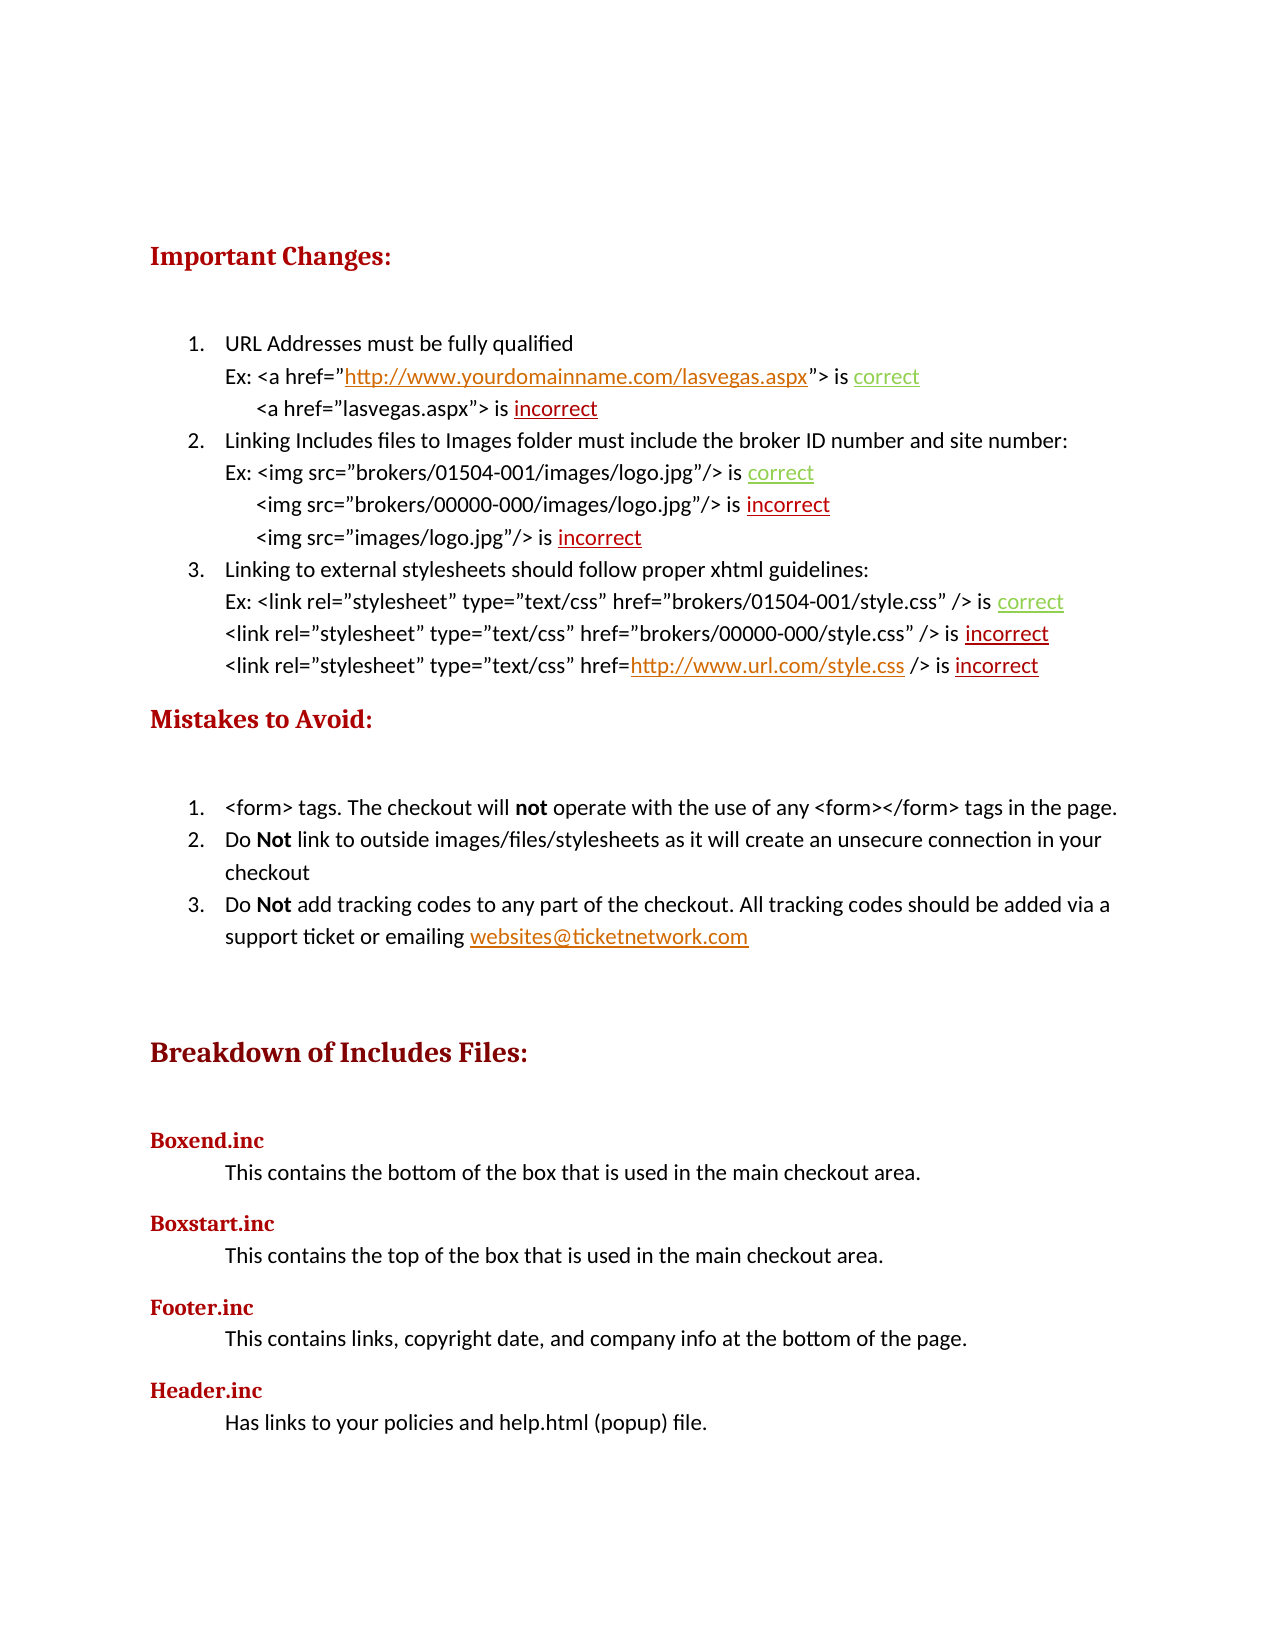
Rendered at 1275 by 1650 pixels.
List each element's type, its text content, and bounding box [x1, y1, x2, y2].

subtitle Boxstart.inc [150, 1211, 1125, 1237]
subtitle Mistakes to Avoid: [150, 704, 1125, 736]
subtitle Header.inc [150, 1378, 1125, 1404]
list Ex: <img src=”brokers/01504-001/images/logo.jpg”/> is correct [225, 458, 1125, 486]
list <form> tags. The checkout will not operate with the use of any <form></form> tags in the page. [187, 793, 1125, 821]
list <link rel=”stylesheet” type=”text/css” href=”brokers/00000-000/style.css” /> is incorrect [225, 619, 1125, 647]
subtitle Footer.inc [150, 1294, 1125, 1321]
list <a href=”lasvegas.aspx”> is incorrect [225, 394, 1125, 422]
text This contains the bottom of the box that is used in the main checkout area. [150, 1158, 1125, 1186]
list URL Addresses must be fully qualified [187, 329, 1125, 358]
list Linking Includes files to Images folder must include the broker ID number and site number: [187, 426, 1125, 454]
text This contains the top of the box that is used in the main checkout area. [150, 1241, 1125, 1269]
list <img src=”brokers/00000-000/images/logo.jpg”/> is incorrect [225, 491, 1125, 518]
subtitle Breakdown of Includes Files: [150, 1036, 1125, 1070]
list <link rel=”stylesheet” type=”text/css” href=http://www.url.com/style.css /> is incorrect [225, 651, 1125, 679]
list Ex: <link rel=”stylesheet” type=”text/css” href=”brokers/01504-001/style.css” /> is correct [225, 587, 1125, 615]
list Do Not add tracking codes to any part of the checkout. All tracking codes should be added via a support ticket or emailing websites@ticketnetwork.com [187, 890, 1125, 950]
subtitle Boxend.inc [150, 1128, 1125, 1154]
text This contains links, copyright date, and company info at the bottom of the page. [150, 1324, 1125, 1353]
subtitle Important Changes: [150, 241, 1125, 272]
list <img src=”images/logo.jpg”/> is incorrect [225, 523, 1125, 551]
list Ex: <a href=”http://www.yourdomainname.com/lasvegas.aspx”> is correct [225, 362, 1125, 390]
text Has links to your policies and help.html (popup) file. [150, 1408, 1125, 1436]
list Linking to external stylesheets should follow proper xhtml guidelines: [187, 555, 1125, 583]
list Do Not link to outside images/files/stylesheets as it will create an unsecure connection in your checkout [187, 825, 1125, 886]
